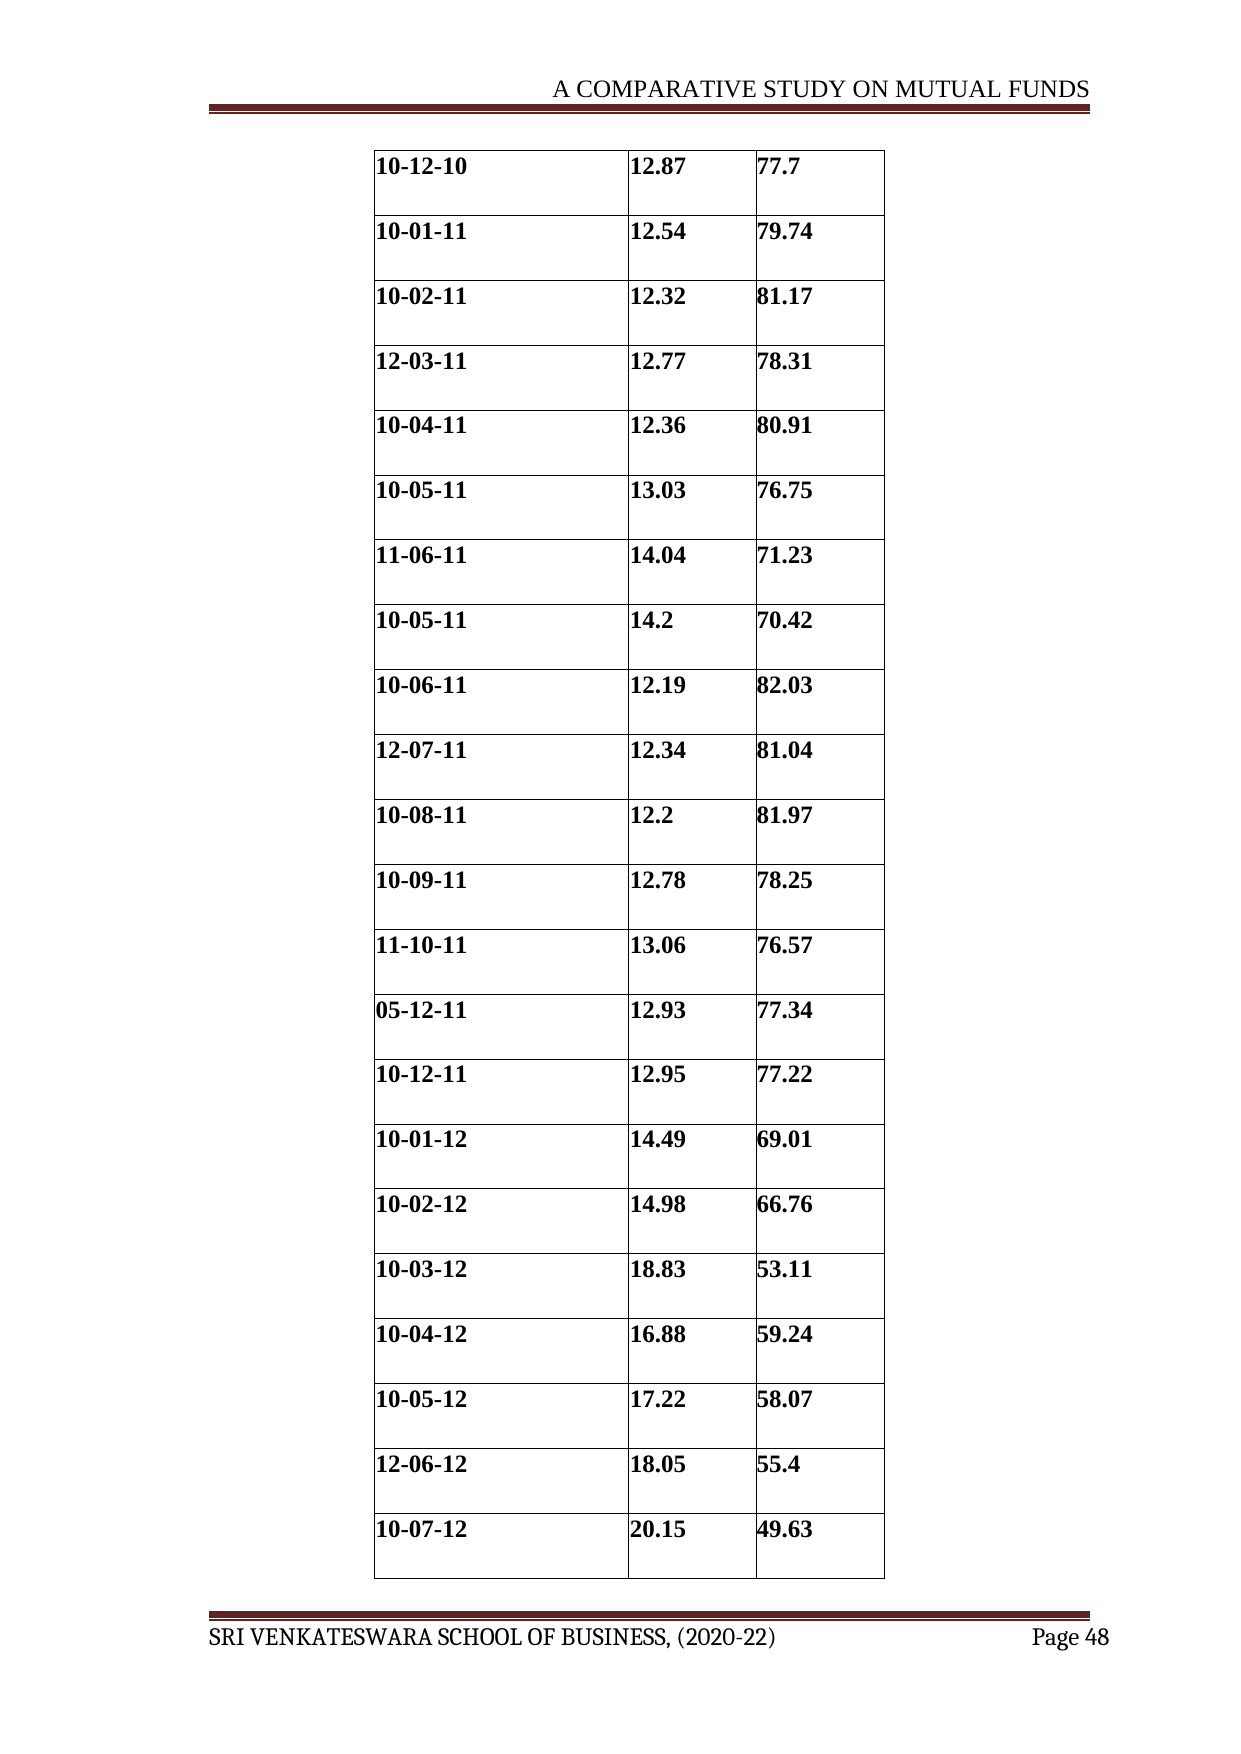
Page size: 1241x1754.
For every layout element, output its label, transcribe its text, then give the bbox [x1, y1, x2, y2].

table_cell 82.03 [757, 670, 884, 734]
table_cell 10-12-10 [375, 151, 628, 215]
table_cell 81.17 [757, 281, 884, 345]
table_cell 10-04-12 [375, 1319, 628, 1383]
table_cell 77.22 [757, 1060, 884, 1123]
table_cell 10-01-12 [375, 1125, 628, 1188]
table_cell 10-04-11 [375, 411, 628, 474]
table_cell 10-09-11 [375, 865, 628, 929]
table_cell 17.22 [629, 1384, 756, 1448]
table_cell 12.93 [629, 995, 756, 1058]
table_cell 76.75 [757, 476, 884, 539]
table_cell 80.91 [757, 411, 884, 474]
table_cell 53.11 [757, 1254, 884, 1318]
table_cell 11-10-11 [375, 930, 628, 994]
table_cell 10-02-12 [375, 1189, 628, 1253]
table_cell 55.4 [757, 1449, 884, 1513]
table_cell 59.24 [757, 1319, 884, 1383]
table_cell 14.98 [629, 1189, 756, 1253]
table_cell 05-12-11 [375, 995, 628, 1058]
table_cell 81.04 [757, 735, 884, 799]
table_cell 69.01 [757, 1125, 884, 1188]
table_cell 78.25 [757, 865, 884, 929]
table_cell 18.83 [629, 1254, 756, 1318]
table_cell 76.57 [757, 930, 884, 994]
table_cell 10-05-12 [375, 1384, 628, 1448]
table_cell 12.36 [629, 411, 756, 474]
table_cell 12.19 [629, 670, 756, 734]
table_cell 12-03-11 [375, 346, 628, 409]
table_cell 14.2 [629, 605, 756, 669]
table_cell 81.97 [757, 800, 884, 864]
table_cell 10-08-11 [375, 800, 628, 864]
table_cell 12-06-12 [375, 1449, 628, 1513]
table_cell 12.78 [629, 865, 756, 929]
table_cell 77.7 [757, 151, 884, 215]
table_cell 79.74 [757, 216, 884, 280]
table_cell 49.63 [757, 1514, 884, 1578]
table_cell 71.23 [757, 540, 884, 604]
table_cell 77.34 [757, 995, 884, 1058]
table_cell 14.04 [629, 540, 756, 604]
table_cell 12.34 [629, 735, 756, 799]
table_cell 12.95 [629, 1060, 756, 1123]
table_cell 12.87 [629, 151, 756, 215]
table_cell 13.06 [629, 930, 756, 994]
table_cell 10-05-11 [375, 476, 628, 539]
table_cell 12.77 [629, 346, 756, 409]
table_cell 18.05 [629, 1449, 756, 1513]
table_cell 14.49 [629, 1125, 756, 1188]
table_cell 10-05-11 [375, 605, 628, 669]
table_cell 12.32 [629, 281, 756, 345]
table_cell 10-01-11 [375, 216, 628, 280]
table_cell 10-07-12 [375, 1514, 628, 1578]
table_cell 12-07-11 [375, 735, 628, 799]
table_cell 10-03-12 [375, 1254, 628, 1318]
table_cell 12.54 [629, 216, 756, 280]
table_cell 58.07 [757, 1384, 884, 1448]
table_cell 10-02-11 [375, 281, 628, 345]
table_cell 13.03 [629, 476, 756, 539]
table_cell 12.2 [629, 800, 756, 864]
table_cell 78.31 [757, 346, 884, 409]
table_cell 16.88 [629, 1319, 756, 1383]
table_cell 70.42 [757, 605, 884, 669]
table_cell 11-06-11 [375, 540, 628, 604]
table_cell 10-06-11 [375, 670, 628, 734]
table_cell 66.76 [757, 1189, 884, 1253]
table_cell 20.15 [629, 1514, 756, 1578]
table_cell 10-12-11 [375, 1060, 628, 1123]
